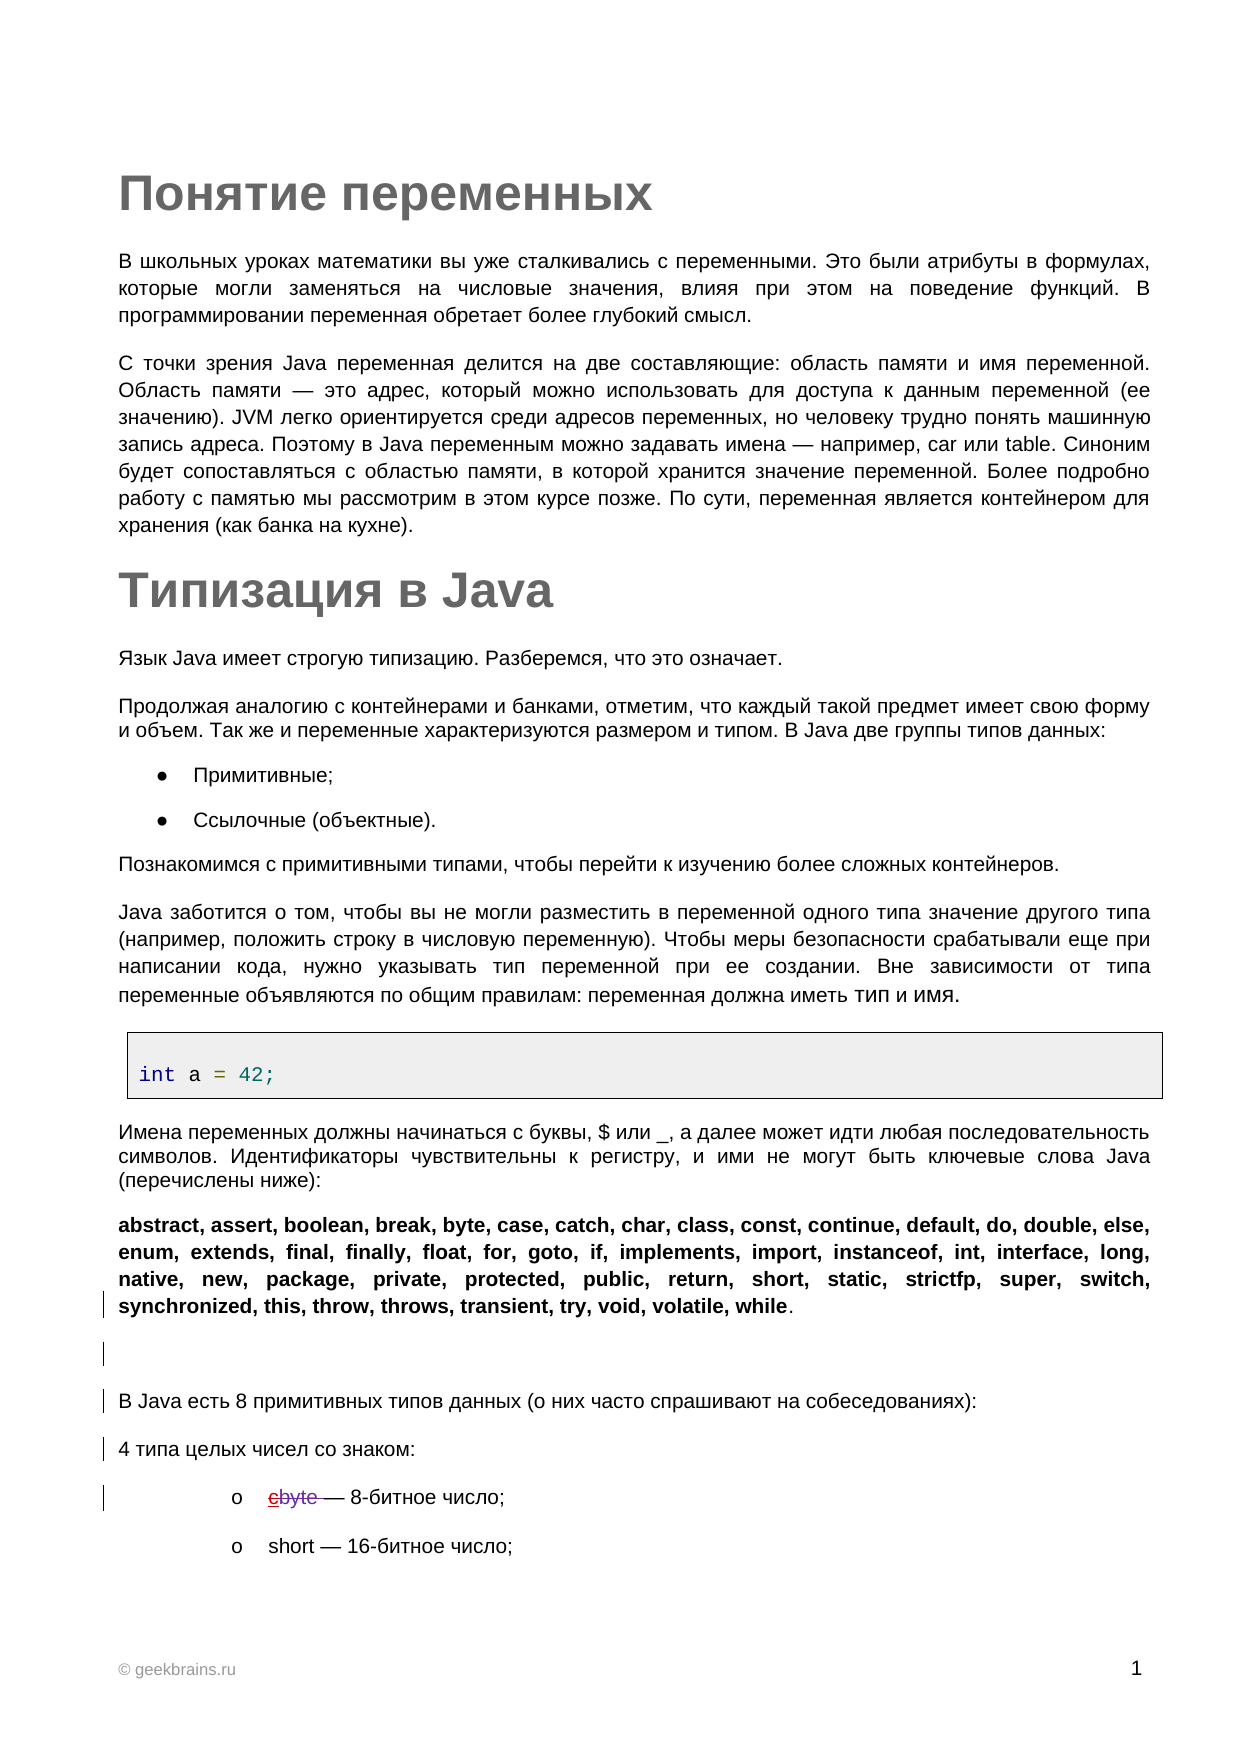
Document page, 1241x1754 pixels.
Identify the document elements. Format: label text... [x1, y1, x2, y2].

list short — 16-битное число; [231, 1534, 1152, 1559]
list Примитивные; [156, 763, 1152, 787]
text abstract, assert, boolean, break, byte, case, catch, char, class, const, continue, default, do, double, else, enum, extends, final, finally, float, for, goto, if, implements, import, instanceof, int, interface, long, native, new, package, private, protected, public, return, short, static, strictfp, super, switch, synchronized, this, throw, throws, transient, try, void, volatile, while. [118, 1213, 1152, 1318]
text Имена переменных должны начинаться с буквы, $ или _, а далее может идти любая последовательность символов. Идентификаторы чувствительны к регистру, и ими не могут быть ключевые слова Java (перечислены ниже): [118, 1120, 1152, 1192]
text Java заботится о том, чтобы вы не могли разместить в переменной одного типа значение другого типа (например, положить строку в числовую переменную). Чтобы меры безопасности срабатывали еще при написании кода, нужно указывать тип переменной при ее создании. Вне зависимости от типа переменные объявляются по общим правилам: переменная должна иметь тип и имя. [118, 900, 1152, 1008]
text В школьных уроках математики вы уже сталкивались с переменными. Это были атрибуты в формулах, которые могли заменяться на числовые значения, влияя при этом на поведение функций. В программировании переменная обретает более глубокий смысл. [118, 249, 1152, 327]
text В Java есть 8 примитивных типов данных (о них часто спрашивают на собеседованиях): [118, 1389, 1152, 1413]
text Познакомимся с примитивными типами, чтобы перейти к изучению более сложных контейнеров. [118, 852, 1152, 876]
subtitle Понятие переменных [118, 163, 1152, 221]
list — 8-битное число; [231, 1485, 1152, 1511]
subtitle Типизация в Java [118, 560, 1152, 618]
text Продолжая аналогию с контейнерами и банками, отметим, что каждый такой предмет имеет свою форму и объем. Так же и переменные характеризуются размером и типом. В Java две группы типов данных: [118, 694, 1152, 742]
table_header int a = 42; [128, 1033, 1162, 1098]
text С точки зрения Java переменная делится на две составляющие: область памяти и имя переменной. Область памяти — это адрес, который можно использовать для доступа к данным переменной (ее значению). JVM легко ориентируется среди адресов переменных, но человеку трудно понять машинную запись адреса. Поэтому в Java переменным можно задавать имена — например, car или table. Синоним будет сопоставляться с областью памяти, в которой хранится значение переменной. Более подробно работу с памятью мы рассмотрим в этом курсе позже. По сути, переменная является контейнером для хранения (как банка на кухне). [118, 351, 1152, 537]
list 4 типа целых чисел со знаком: [118, 1437, 1152, 1461]
text Язык Java имеет строгую типизацию. Разберемся, что это означает. [118, 646, 1152, 670]
list Ссылочные (объектные). [156, 807, 1152, 831]
